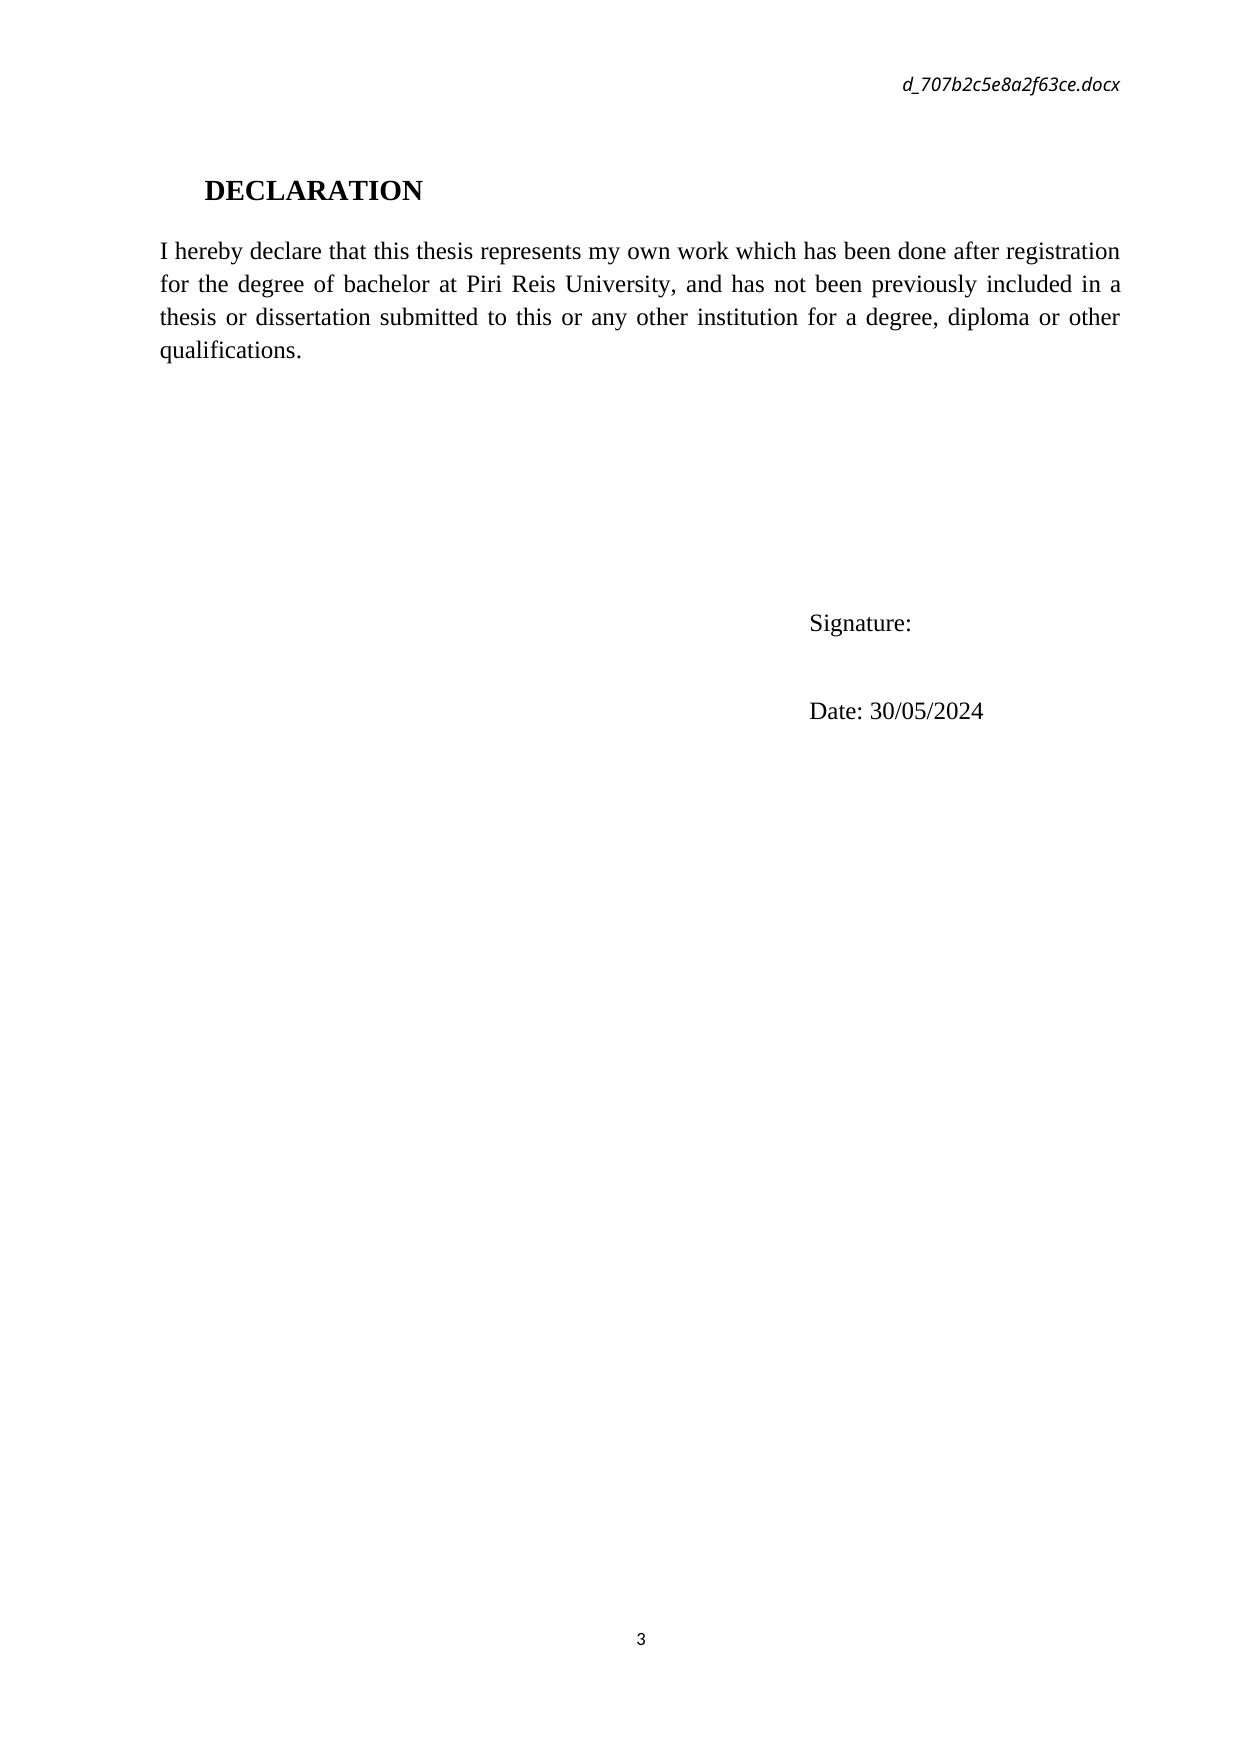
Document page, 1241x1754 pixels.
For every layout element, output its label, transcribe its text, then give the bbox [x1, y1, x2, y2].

text DECLARATION [204, 173, 1122, 206]
text Date: 30/05/2024 [159, 696, 1122, 724]
text I hereby declare that this thesis represents my own work which has been done after registration for the degree of bachelor at Piri Reis University, and has not been previously included in a thesis or dissertation submitted to this or any other institution for a degree, diploma or other qualifications. [159, 236, 1122, 364]
text Signature: [159, 608, 1122, 637]
